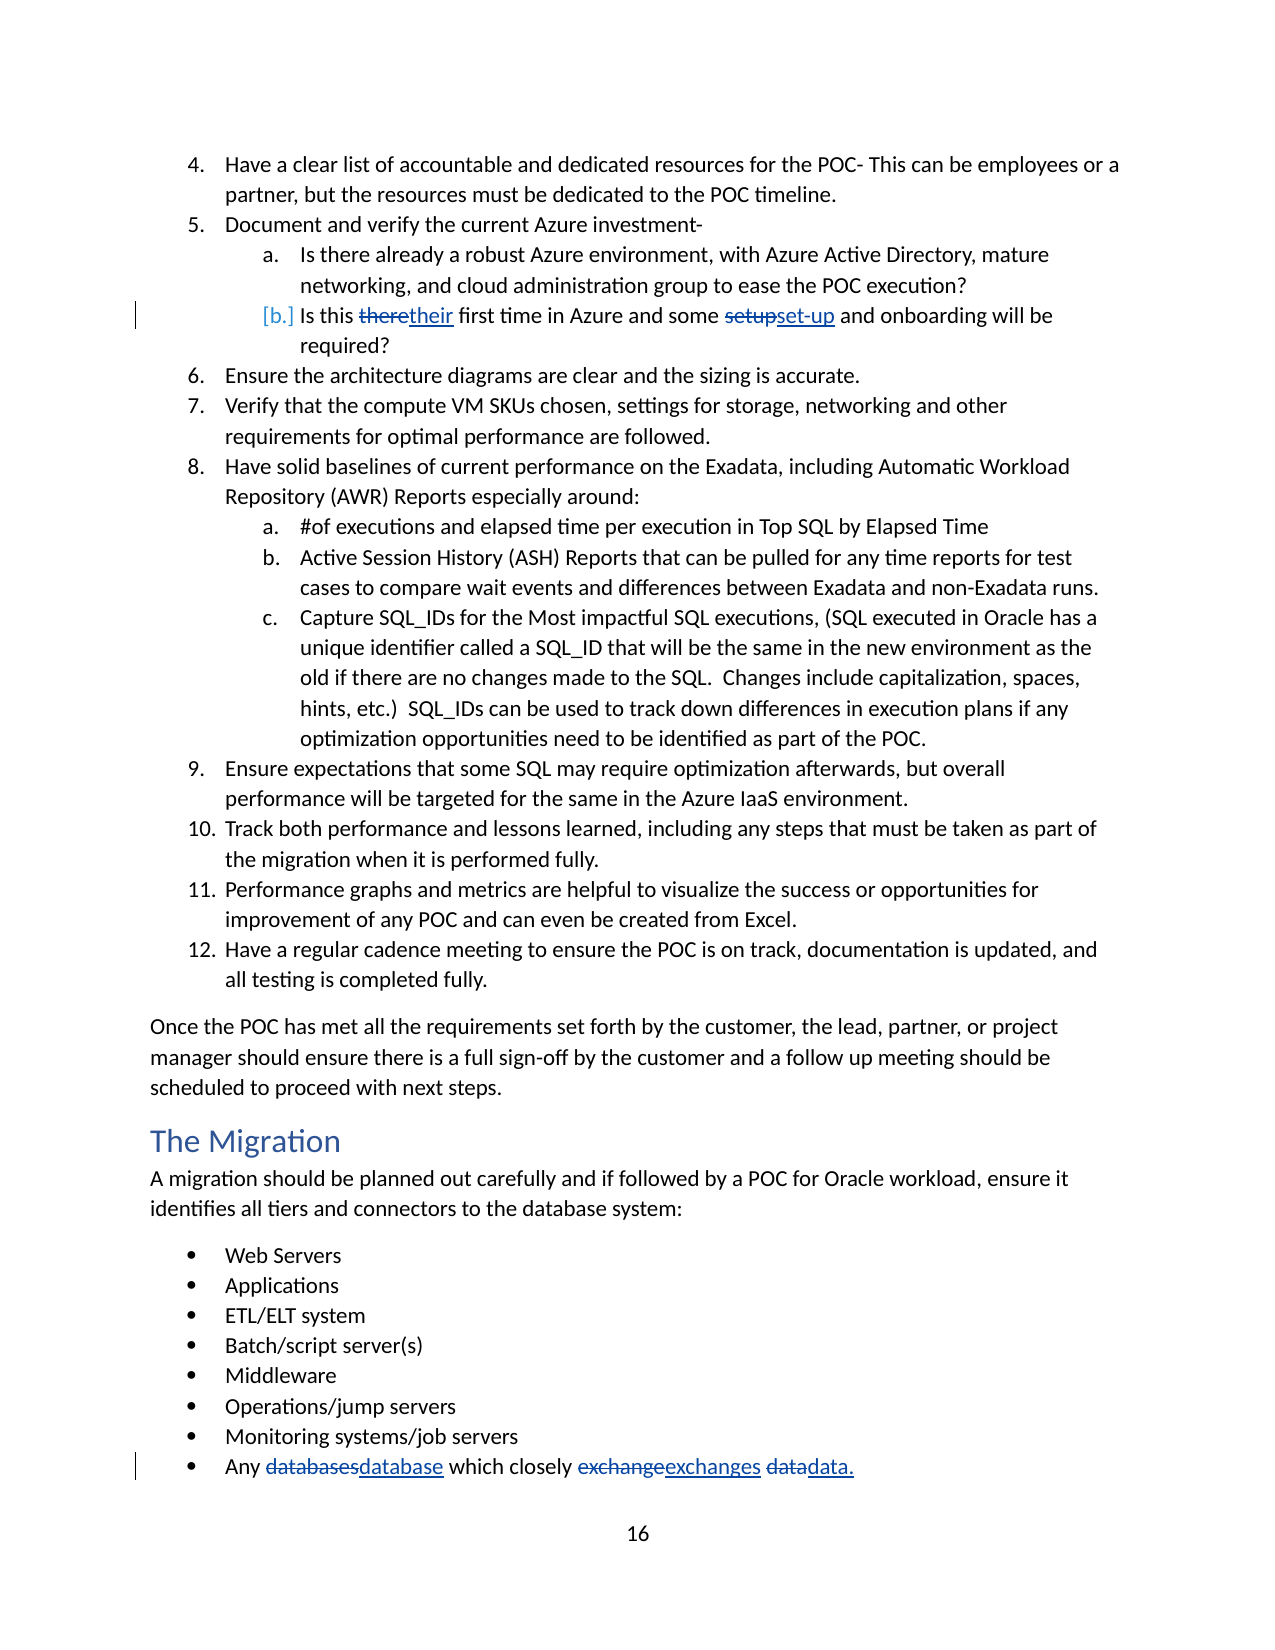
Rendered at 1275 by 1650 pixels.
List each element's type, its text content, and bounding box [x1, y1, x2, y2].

list Operations/jump servers [187, 1392, 1125, 1420]
list Is this first time in Azure and some and onboarding will be required? [262, 301, 1125, 359]
list Active Session History (ASH) Reports that can be pulled for any time reports for test cases to compare wait events and differences between Exadata and non-Exadata runs. [262, 543, 1125, 601]
list Any which closely [187, 1452, 1125, 1480]
list Capture SQL_IDs for the Most impactful SQL executions, (SQL executed in Oracle has a unique identifier called a SQL_ID that will be the same in the new environment as the old if there are no changes made to the SQL. Changes include capitalization, spaces, hints, etc.) SQL_IDs can be used to track down differences in execution plans if any optimization opportunities need to be identified as part of the POC. [262, 603, 1125, 752]
list Web Servers [187, 1241, 1125, 1269]
list Applications [187, 1271, 1125, 1299]
list Middleware [187, 1362, 1125, 1390]
list Document and verify the current Azure investment- [187, 210, 1125, 238]
subtitle The Migration [150, 1120, 1125, 1161]
list Have a clear list of accountable and dedicated resources for the POC- This can be employees or a partner, but the resources must be dedicated to the POC timeline. [187, 150, 1125, 208]
list Verify that the compute VM SKUs chosen, settings for storage, networking and other requirements for optimal performance are followed. [187, 392, 1125, 450]
list Performance graphs and metrics are helpful to visualize the success or opportunities for improvement of any POC and can even be created from Excel. [187, 875, 1125, 933]
list Have solid baselines of current performance on the Exadata, including Automatic Workload Repository (AWR) Reports especially around: [187, 452, 1125, 510]
list Ensure expectations that some SQL may require optimization afterwards, but overall performance will be targeted for the same in the Azure IaaS environment. [187, 754, 1125, 812]
list Monitoring systems/job servers [187, 1422, 1125, 1450]
list Have a regular cadence meeting to ensure the POC is on track, documentation is updated, and all testing is completed fully. [187, 935, 1125, 994]
text A migration should be planned out carefully and if followed by a POC for Oracle workload, ensure it identifies all tiers and connectors to the database system: [150, 1164, 1125, 1222]
list Batch/script server(s) [187, 1331, 1125, 1359]
list Ensure the architecture diagrams are clear and the sizing is accurate. [187, 361, 1125, 389]
list #of executions and elapsed time per execution in Top SQL by Elapsed Time [262, 512, 1125, 541]
list ETL/ELT system [187, 1301, 1125, 1329]
list Is there already a robust Azure environment, with Azure Active Directory, mature networking, and cloud administration group to ease the POC execution? [262, 241, 1125, 299]
list Track both performance and lessons learned, including any steps that must be taken as part of the migration when it is performed fully. [187, 814, 1125, 873]
text Once the POC has met all the requirements set forth by the customer, the lead, partner, or project manager should ensure there is a full sign-off by the customer and a follow up meeting should be scheduled to proceed with next steps. [150, 1012, 1125, 1101]
